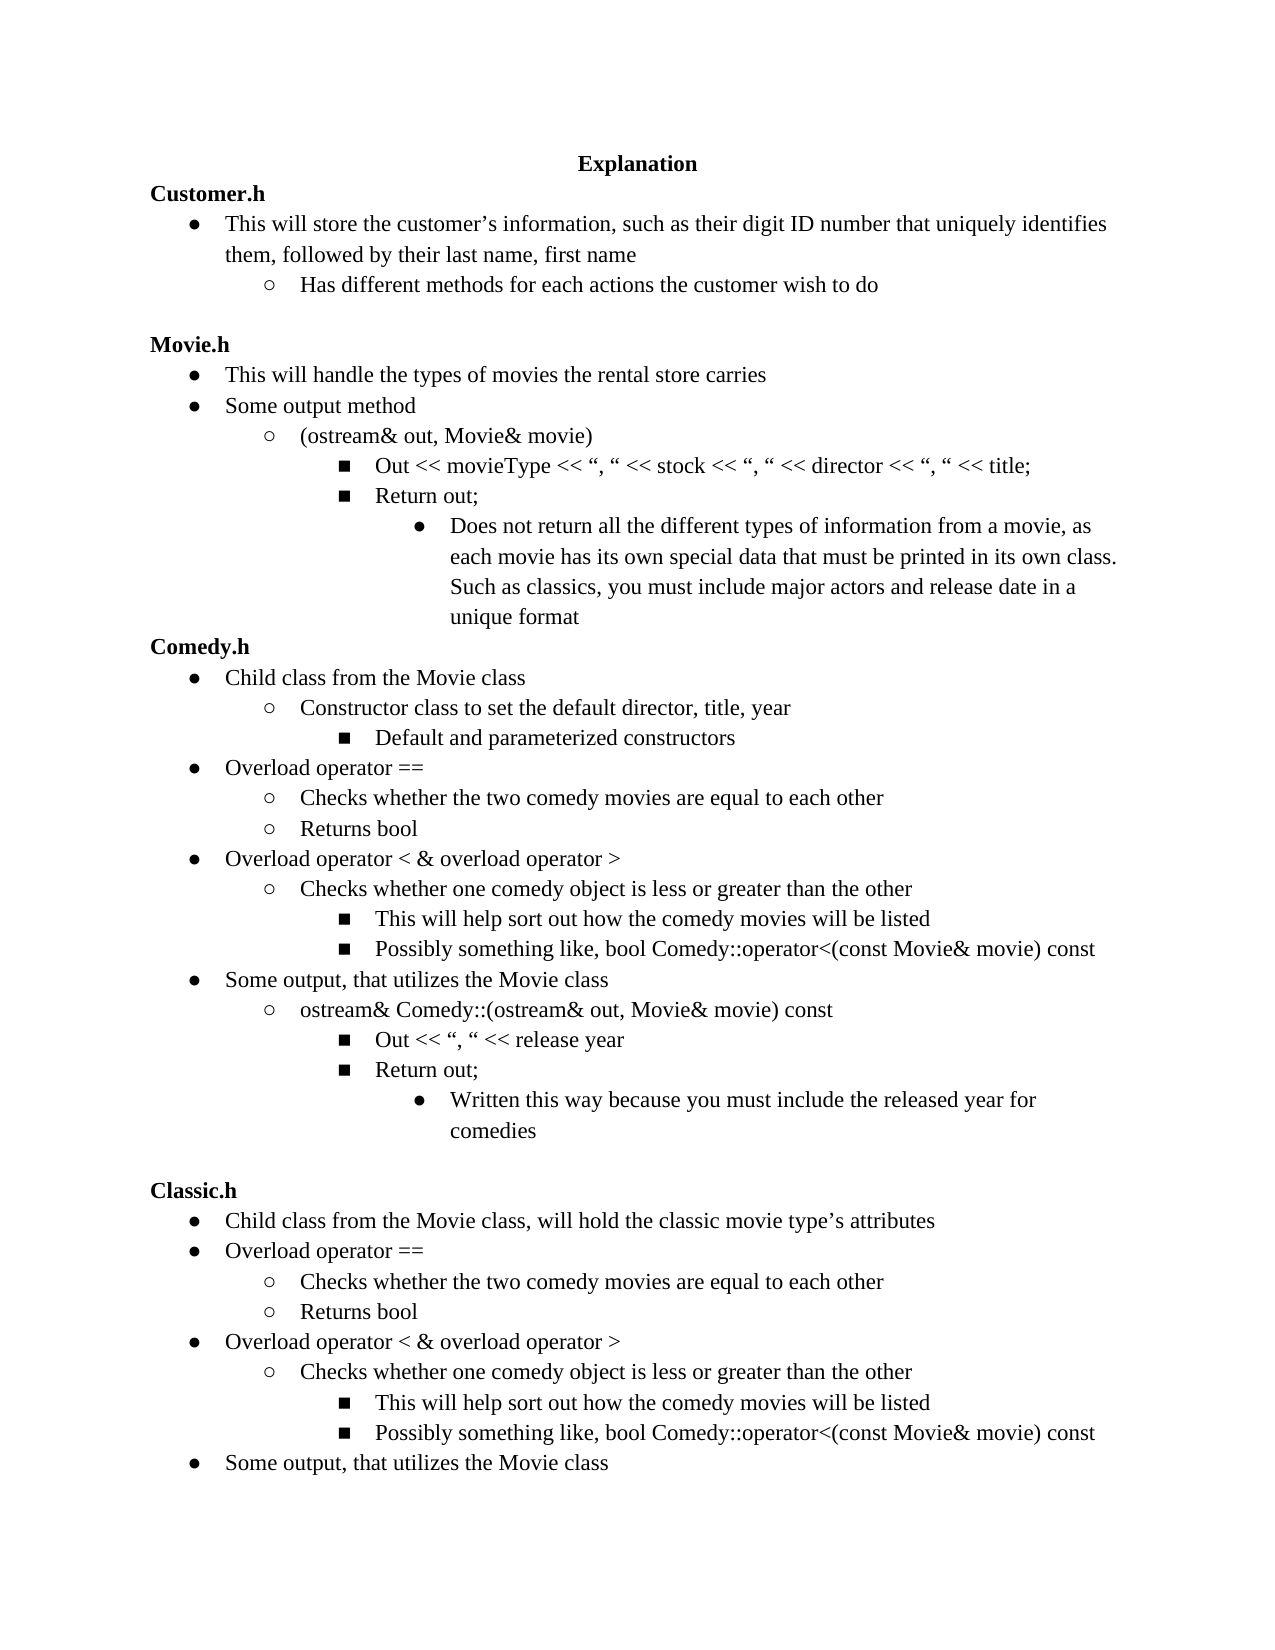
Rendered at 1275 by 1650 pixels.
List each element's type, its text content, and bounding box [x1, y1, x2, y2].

list Checks whether one comedy object is less or greater than the other [262, 875, 1125, 901]
list Default and parameterized constructors [337, 724, 1125, 750]
list Some output, that utilizes the Movie class [187, 966, 1125, 992]
list Overload operator == [187, 754, 1125, 781]
text Classic.h [150, 1177, 1125, 1203]
text Explanation [150, 150, 1125, 176]
text Customer.h [150, 180, 1125, 207]
list Child class from the Movie class [187, 663, 1125, 690]
list Some output, that utilizes the Movie class [187, 1449, 1125, 1475]
list ostream& Comedy::(ostream& out, Movie& movie) const [262, 996, 1125, 1022]
list Written this way because you must include the released year for comedies [412, 1086, 1125, 1143]
list Overload operator < & overload operator > [187, 1328, 1125, 1354]
list Returns bool [262, 814, 1125, 841]
list Overload operator == [187, 1237, 1125, 1264]
list Possibly something like, bool Comedy::operator<(const Movie& movie) const [337, 935, 1125, 962]
text Comedy.h [150, 633, 1125, 660]
list Possibly something like, bool Comedy::operator<(const Movie& movie) const [337, 1419, 1125, 1445]
list This will handle the types of movies the rental store carries [187, 361, 1125, 388]
list Returns bool [262, 1298, 1125, 1324]
list Return out; [337, 1056, 1125, 1083]
list This will store the customer’s information, such as their digit ID number that uniquely identifies them, followed by their last name, first name [187, 210, 1125, 267]
list Checks whether the two comedy movies are equal to each other [262, 1268, 1125, 1294]
text Movie.h [150, 331, 1125, 358]
list Checks whether the two comedy movies are equal to each other [262, 784, 1125, 811]
list (ostream& out, Movie& movie) [262, 422, 1125, 448]
list Checks whether one comedy object is less or greater than the other [262, 1358, 1125, 1385]
list This will help sort out how the comedy movies will be listed [337, 1388, 1125, 1415]
list Overload operator < & overload operator > [187, 845, 1125, 871]
list Has different methods for each actions the customer wish to do [262, 271, 1125, 297]
list Out << movieType << “, “ << stock << “, “ << director << “, “ << title; [337, 452, 1125, 478]
list Does not return all the different types of information from a movie, as each movie has its own special data that must be printed in its own class. Such as classics, you must include major actors and release date in a unique format [412, 512, 1125, 629]
list Child class from the Movie class, will hold the classic movie type’s attributes [187, 1207, 1125, 1234]
list Some output method [187, 392, 1125, 418]
list This will help sort out how the comedy movies will be listed [337, 905, 1125, 932]
list Out << “, “ << release year [337, 1026, 1125, 1052]
list Return out; [337, 482, 1125, 509]
list Constructor class to set the default director, title, year [262, 694, 1125, 720]
